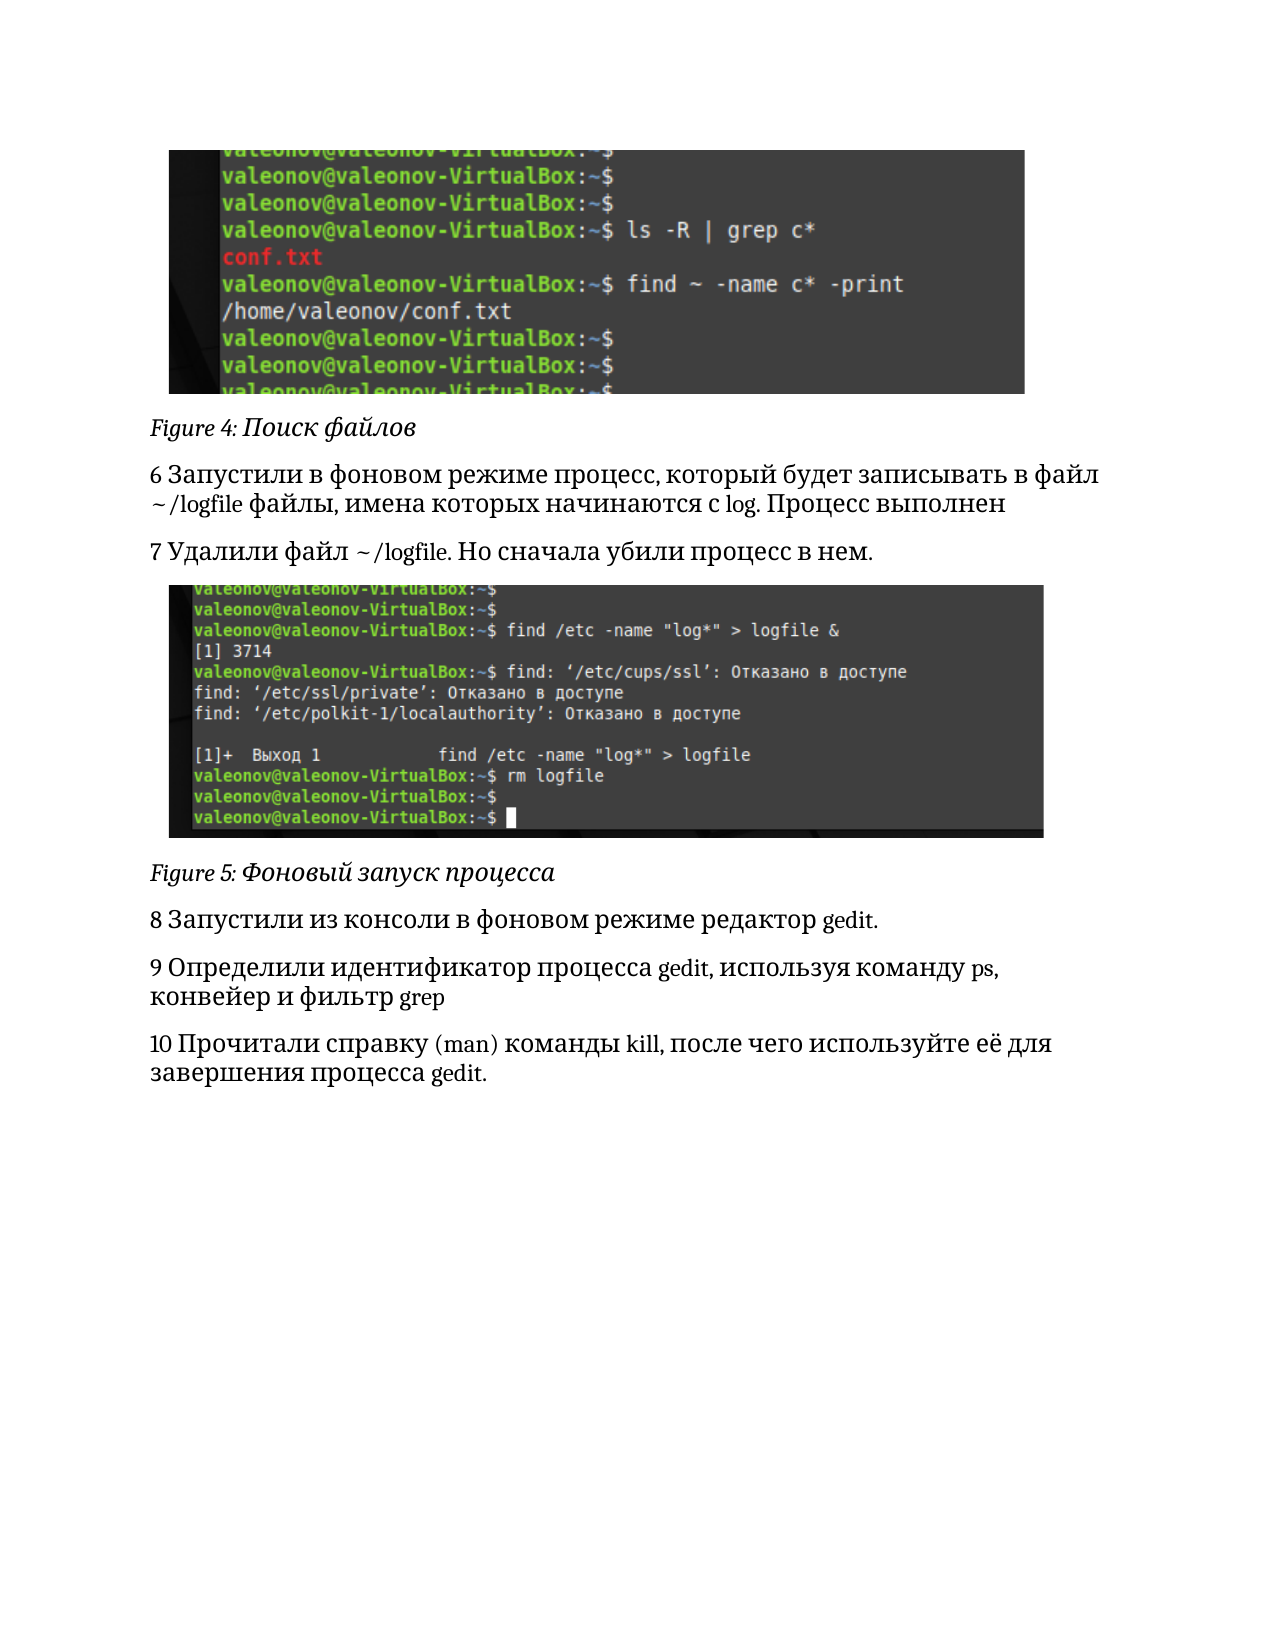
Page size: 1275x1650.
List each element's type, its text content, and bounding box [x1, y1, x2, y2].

text 9 Определили идентификатор процесса gedit, используя команду ps, конвейер и фильтр grep [150, 954, 1125, 1011]
text Figure 4: Поиск файлов [150, 414, 1125, 443]
text Figure 5: Фоновый запуск процесса [150, 859, 1125, 887]
text 6 Запустили в фоновом режиме процесс, который будет записывать в файл ~/logfile файлы, имена которых начинаются с log. Процесс выполнен [150, 461, 1125, 519]
text 8 Запустили из консоли в фоновом режиме редактор gedit. [150, 906, 1125, 935]
picture [168, 585, 1044, 838]
text 7 Удалили файл ~/logfile. Но сначала убили процесс в нем. [150, 538, 1125, 566]
text 10 Прочитали справку (man) команды kill, после чего используйте её для завершения процесса gedit. [150, 1030, 1125, 1087]
picture [168, 150, 1025, 394]
